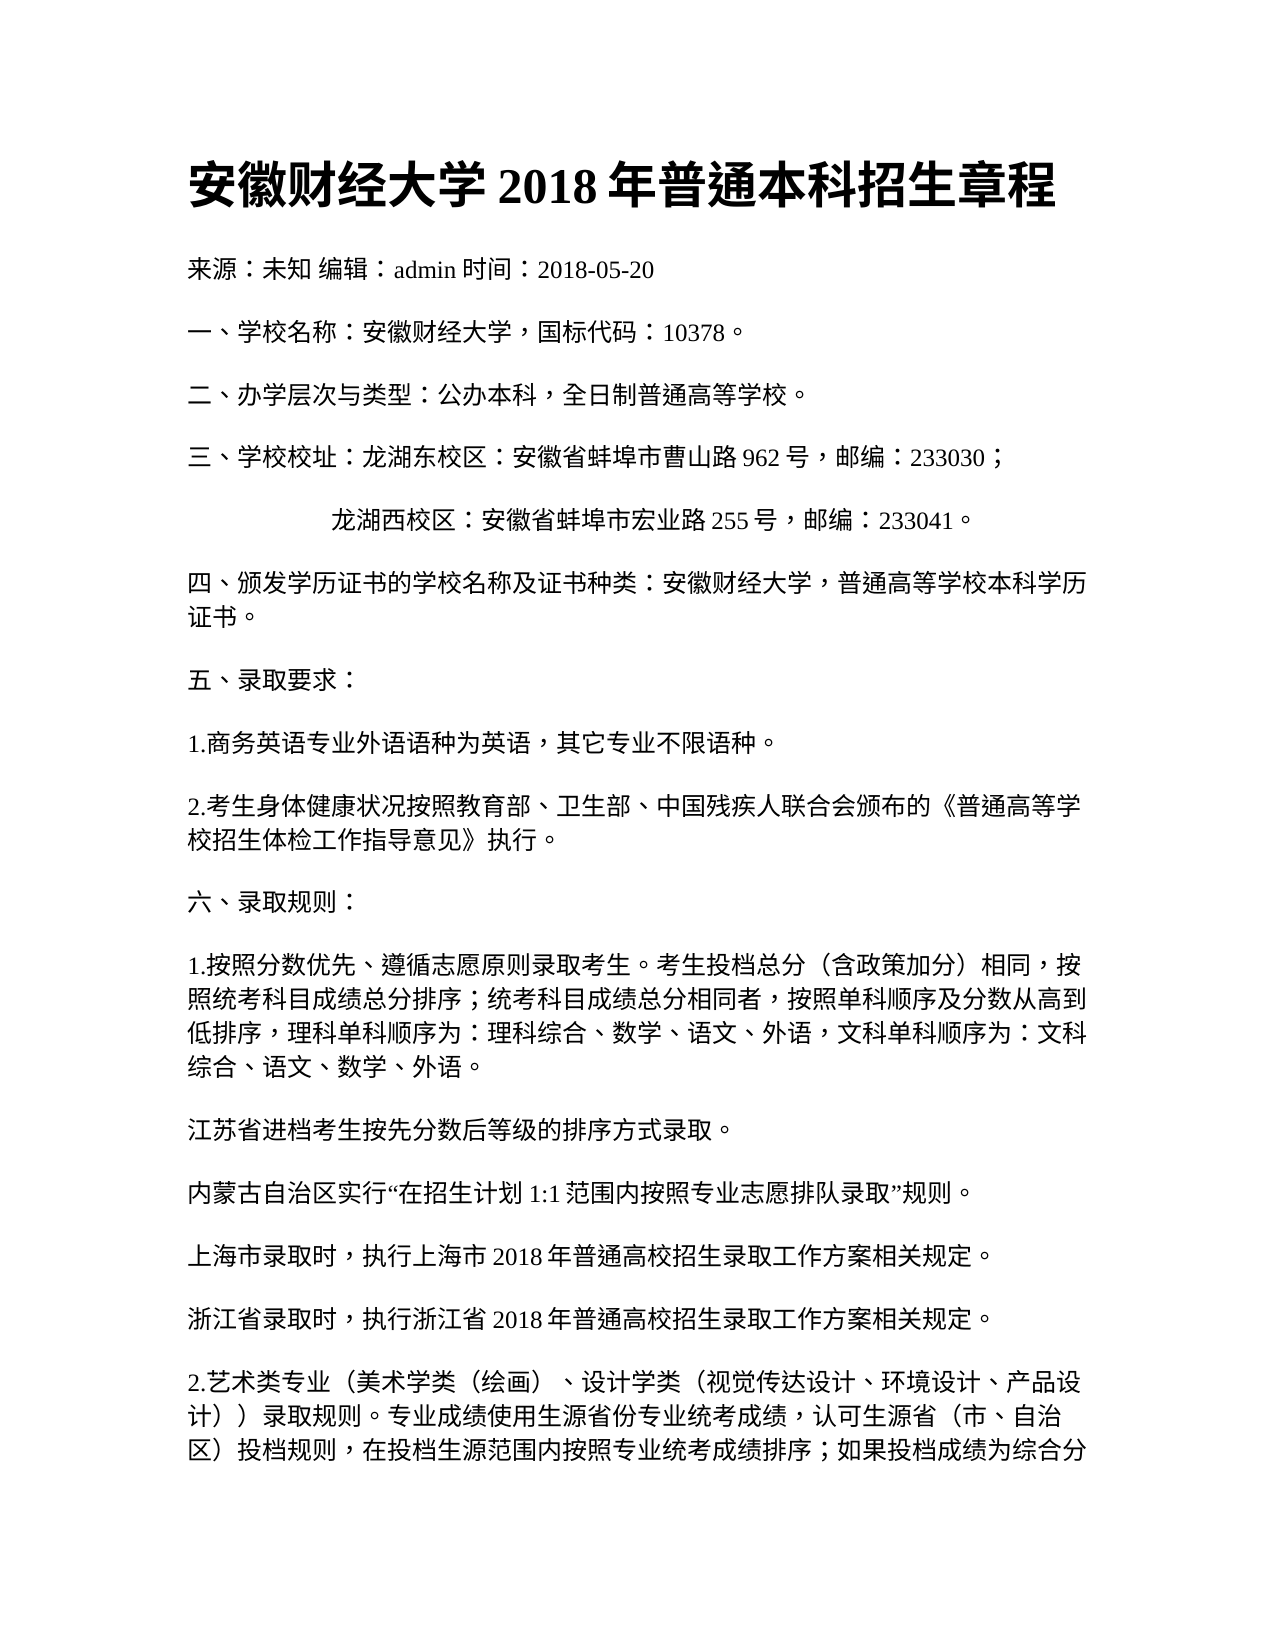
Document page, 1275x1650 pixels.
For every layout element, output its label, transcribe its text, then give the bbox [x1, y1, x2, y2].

text 来源：未知 编辑：admin 时间：2018-05-20 [187, 252, 1087, 286]
text 三、学校校址：龙湖东校区：安徽省蚌埠市曹山路962号，邮编：233030； [187, 440, 1087, 474]
text 内蒙古自治区实行“在招生计划1:1范围内按照专业志愿排队录取”规则。 [187, 1176, 1087, 1210]
text 六、录取规则： [187, 885, 1087, 919]
subtitle 安徽财经大学2018年普通本科招生章程 [187, 150, 1087, 218]
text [187, 1364, 1087, 1466]
text 浙江省录取时，执行浙江省2018年普通高校招生录取工作方案相关规定。 [187, 1301, 1087, 1335]
text 五、录取要求： [187, 663, 1087, 697]
text 江苏省进档考生按先分数后等级的排序方式录取。 [187, 1113, 1087, 1147]
text 四、颁发学历证书的学校名称及证书种类：安徽财经大学，普通高等学校本科学历证书。 [187, 566, 1087, 634]
text 二、办学层次与类型：公办本科，全日制普通高等学校。 [187, 377, 1087, 411]
text 1.商务英语专业外语语种为英语，其它专业不限语种。 [187, 725, 1087, 759]
text 龙湖西校区：安徽省蚌埠市宏业路255号，邮编：233041。 [187, 503, 1087, 537]
text 一、学校名称：安徽财经大学，国标代码：10378。 [187, 314, 1087, 348]
text 上海市录取时，执行上海市2018年普通高校招生录取工作方案相关规定。 [187, 1238, 1087, 1273]
text 1.按照分数优先、遵循志愿原则录取考生。考生投档总分（含政策加分）相同，按照统考科目成绩总分排序；统考科目成绩总分相同者，按照单科顺序及分数从高到低排序，理科单科顺序为：理科综合、数学、语文、外语，文科单科顺序为：文科综合、语文、数学、外语。 [187, 948, 1087, 1084]
text 2.考生身体健康状况按照教育部、卫生部、中国残疾人联合会颁布的《普通高等学校招生体检工作指导意见》执行。 [187, 788, 1087, 856]
